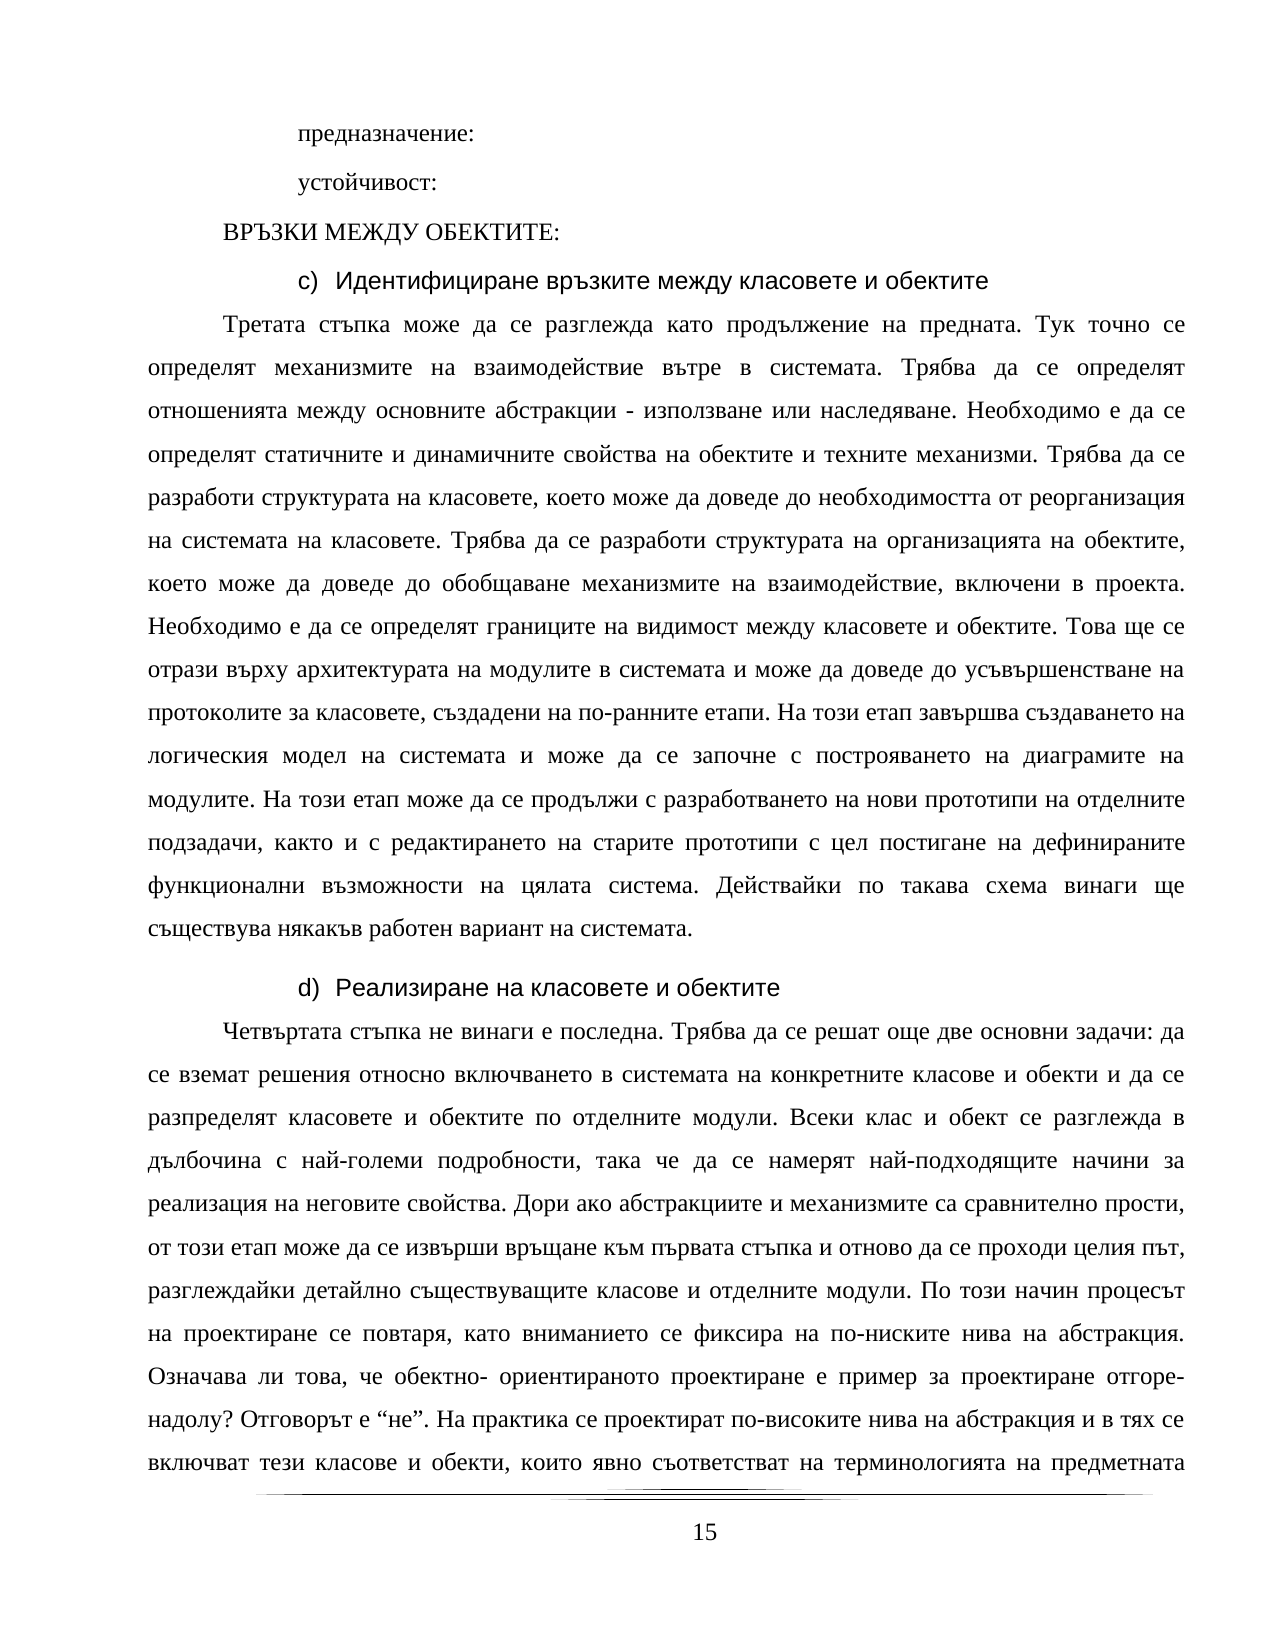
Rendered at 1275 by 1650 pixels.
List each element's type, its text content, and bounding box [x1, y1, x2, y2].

text Третата стъпка може да се разглежда като продължение на предната. Тук точно се определят механизмите на взаимодействие вътре в системата. Трябва да се определят отношенията между основните абстракции - използване или наследяване. Необходимо е да се определят статичните и динамичните свойства на обектите и техните механизми. Трябва да се разработи структурата на класовете, което може да доведе до необходимостта от реорганизация на системата на класовете. Трябва да се разработи структурата на организацията на обектите, което може да доведе до обобщаване механизмите на взаимодействие, включени в проекта. Необходимо е да се определят границите на видимост между класовете и обектите. Това ще се отрази върху архитектурата на модулите в системата и може да доведе до усъвършенстване на протоколите за класовете, създадени на по-ранните етапи. На този етап завършва създаването на логическия модел на системата и може да се започне с построяването на диаграмите на модулите. На този етап може да се продължи с разработването на нови прототипи на отделните подзадачи, както и с редактирането на старите прототипи с цел постигане на дефинираните функционални възможности на цялата система. Действайки по такава схема винаги ще съществува някакъв работен вариант на системата. [148, 309, 1186, 942]
subtitle Реализиране на класовете и обектите [298, 973, 1186, 1002]
subtitle Идентифициране връзките между класовете и обектите [298, 266, 1186, 295]
text ВРЪЗКИ МЕЖДУ ОБЕКТИТЕ: [223, 217, 1186, 246]
text предназначение: [223, 118, 1186, 147]
text устойчивост: [223, 167, 1186, 196]
